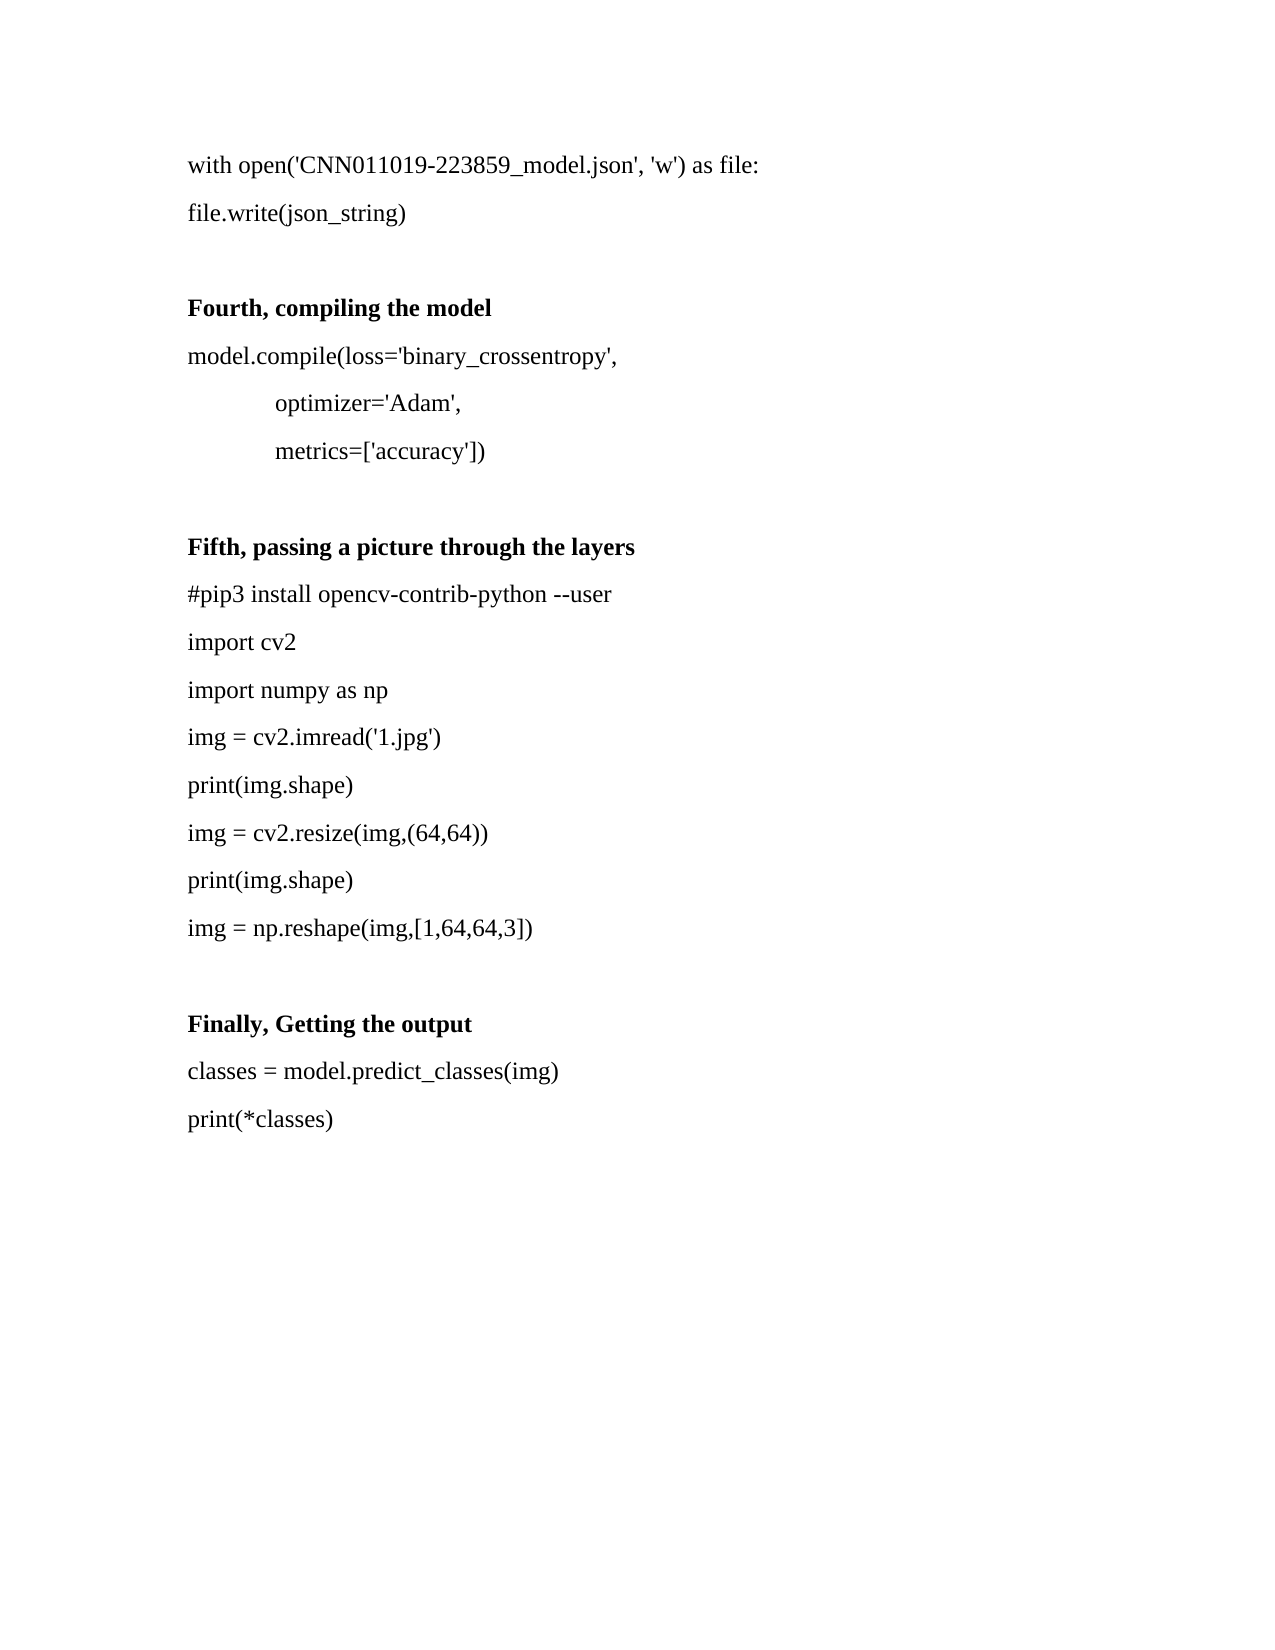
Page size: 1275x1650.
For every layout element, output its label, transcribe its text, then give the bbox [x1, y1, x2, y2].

text optimizer='Adam', [187, 388, 1087, 417]
text Fourth, compiling the model [187, 293, 1087, 322]
text import cv2 [187, 627, 1087, 656]
text model.compile(loss='binary_crossentropy', [187, 341, 1087, 369]
text #pip3 install opencv-contrib-python --user [187, 579, 1087, 608]
text print(img.shape) [187, 770, 1087, 799]
text print(img.shape) [187, 866, 1087, 894]
text file.write(json_string) [187, 198, 1087, 226]
text img = cv2.resize(img,(64,64)) [187, 818, 1087, 847]
text import numpy as np [187, 675, 1087, 703]
text img = np.reshape(img,[1,64,64,3]) [187, 913, 1087, 942]
text Finally, Getting the output [187, 1009, 1087, 1037]
text classes = model.predict_classes(img) [187, 1056, 1087, 1085]
text print(*classes) [187, 1104, 1087, 1133]
text img = cv2.imread('1.jpg') [187, 722, 1087, 751]
text with open('CNN011019-223859_model.json', 'w') as file: [187, 150, 1087, 179]
text Fifth, passing a picture through the layers [187, 532, 1087, 560]
text metrics=['accuracy']) [187, 436, 1087, 465]
